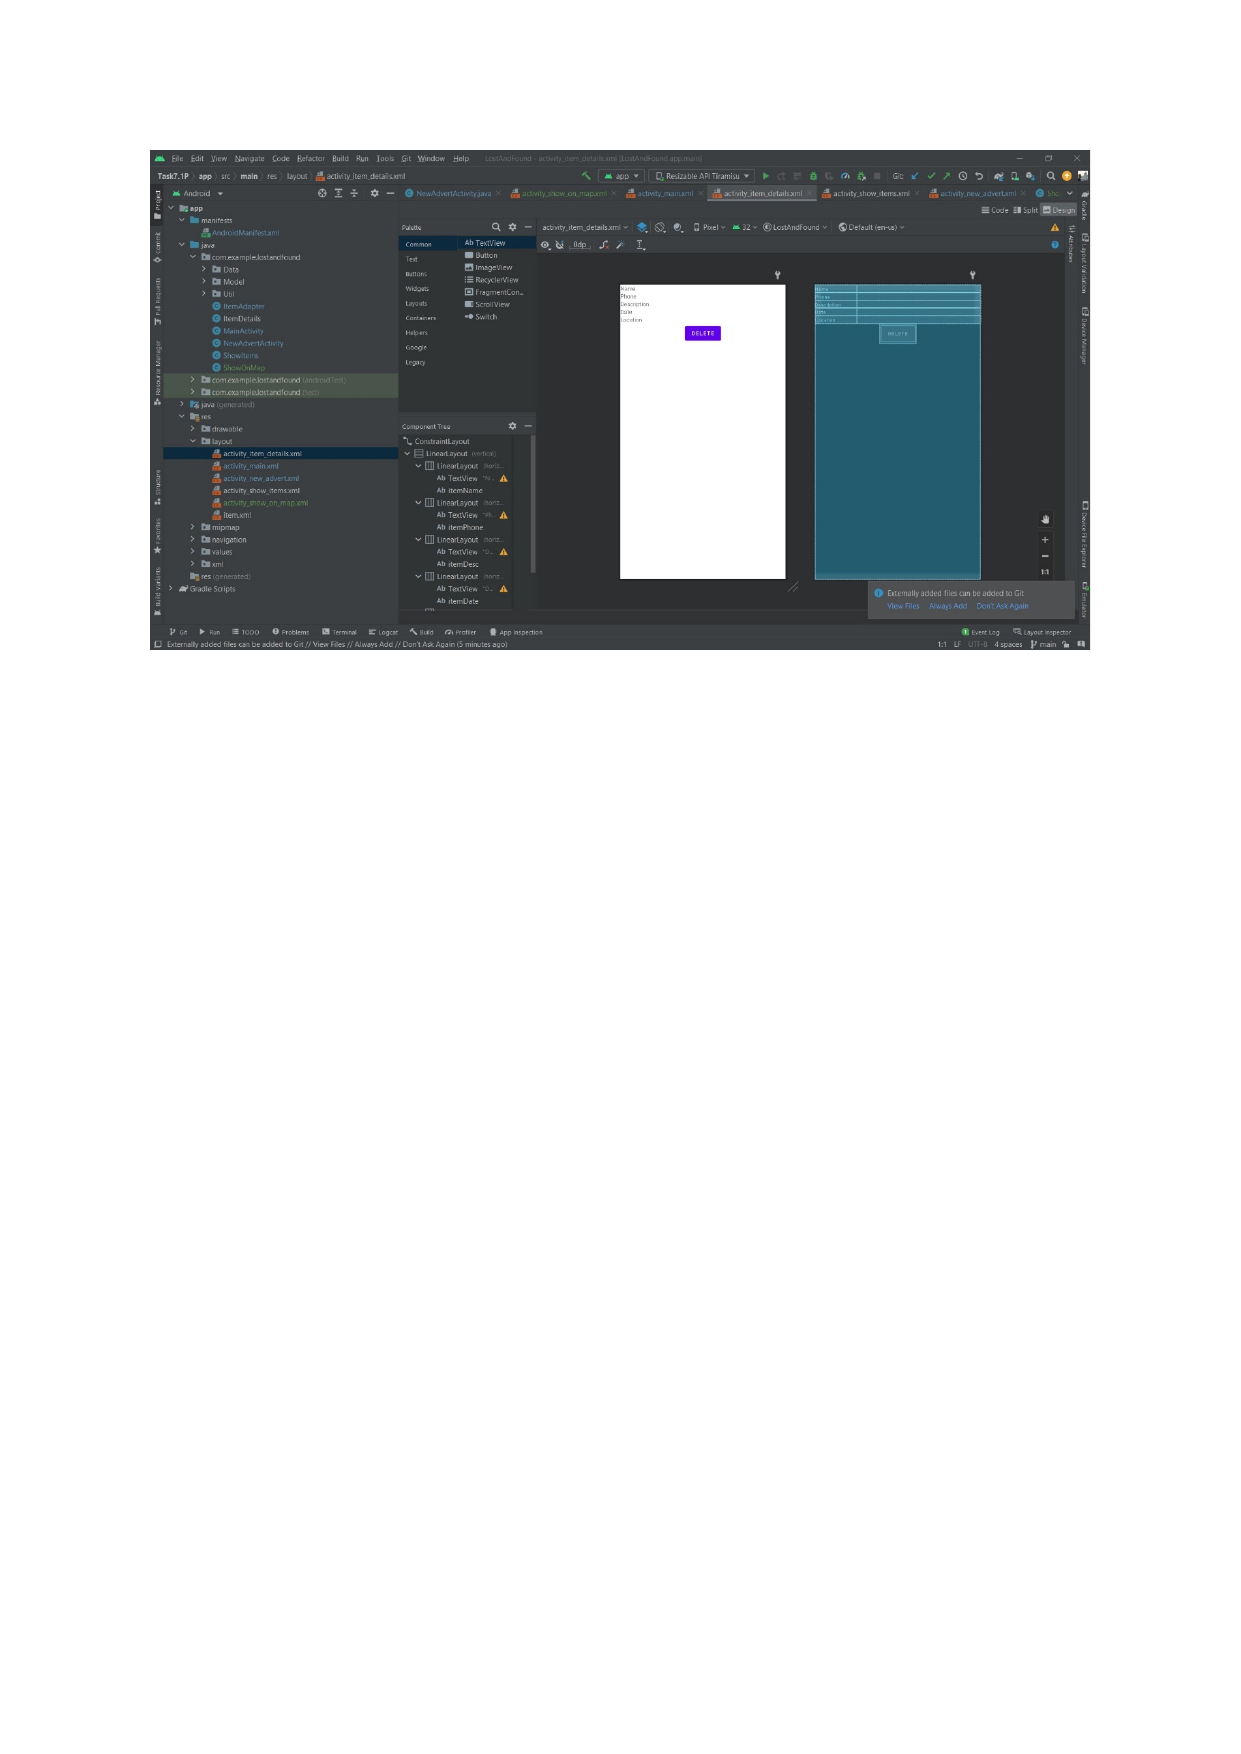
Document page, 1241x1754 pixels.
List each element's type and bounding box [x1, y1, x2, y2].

picture [150, 150, 1091, 650]
